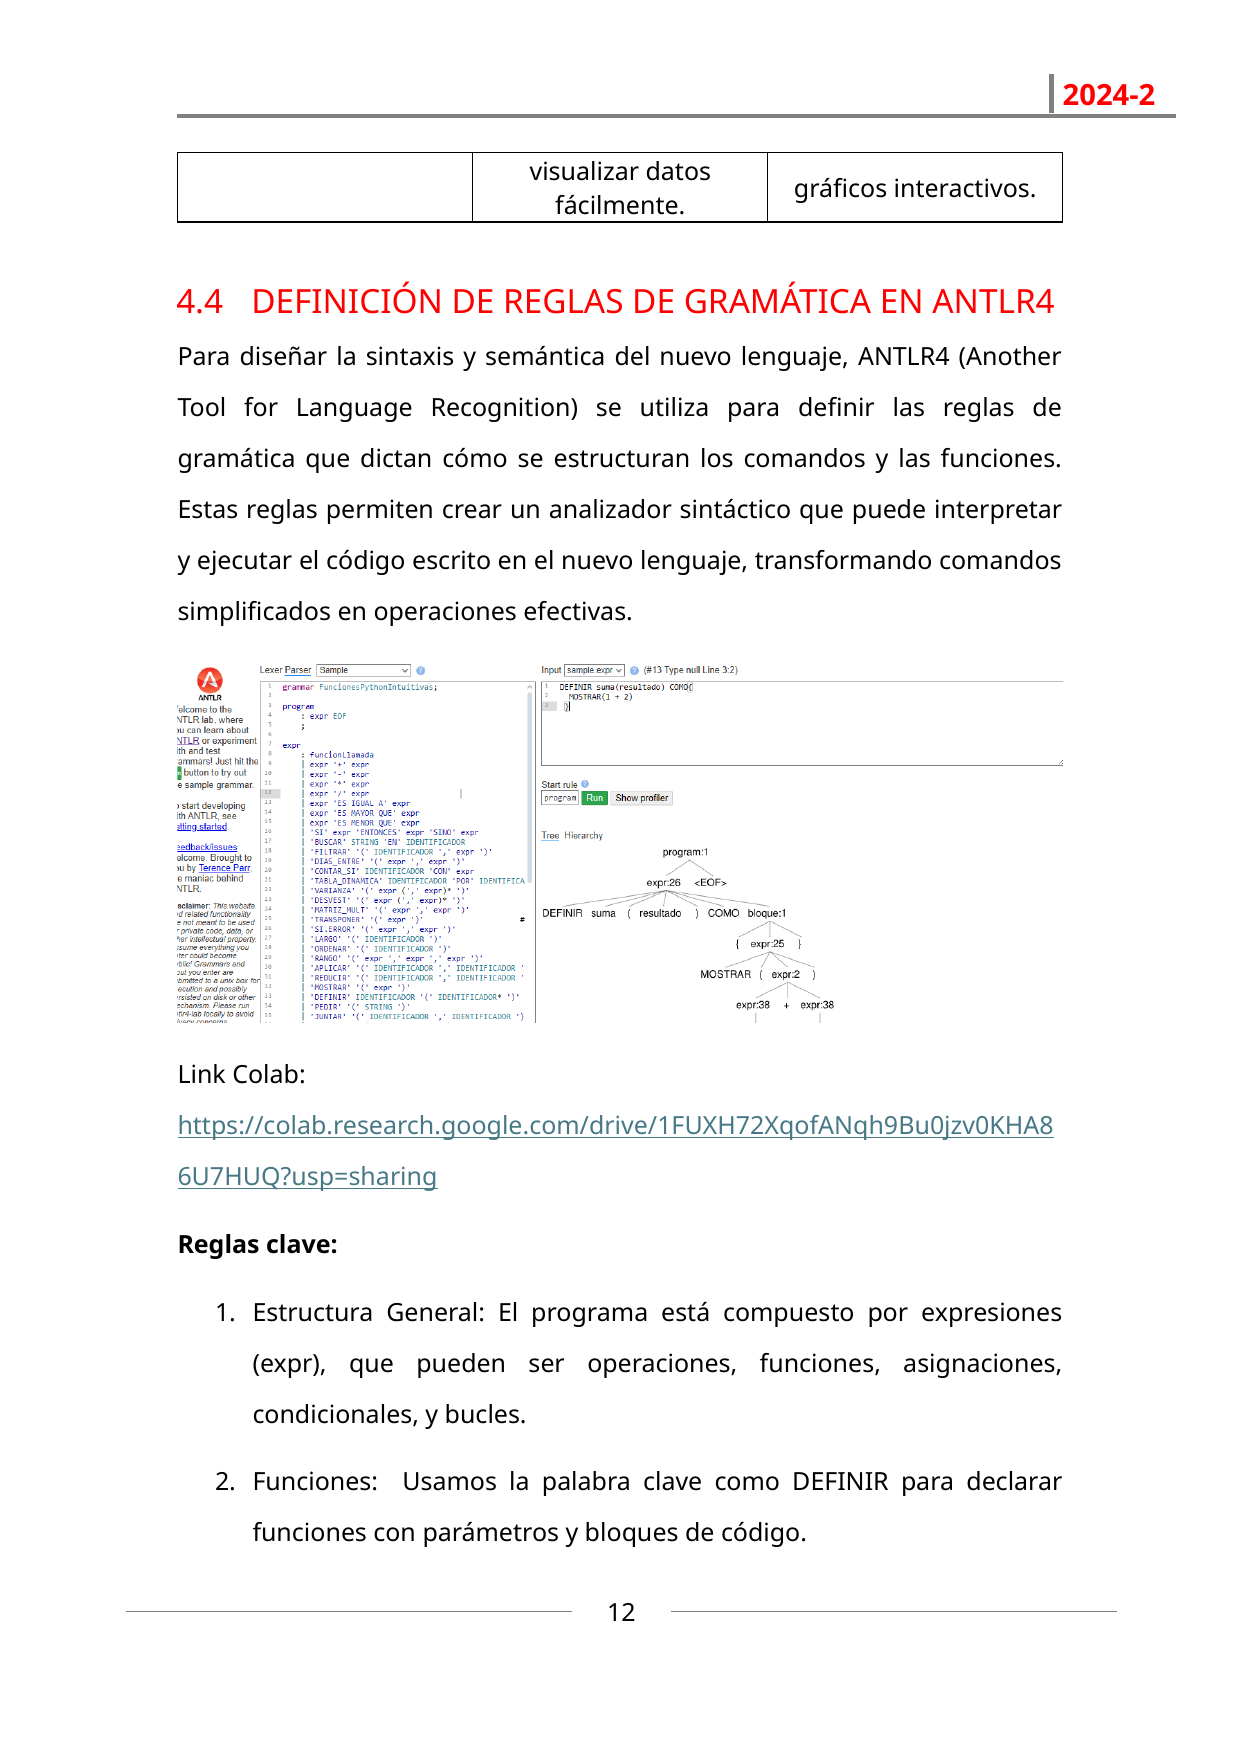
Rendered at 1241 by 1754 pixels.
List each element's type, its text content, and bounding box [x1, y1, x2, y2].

text Link Colab: https://colab.research.google.com/drive/1FUXH72XqofANqh9Bu0jzv0KHA86U7HUQ?usp=sharing [177, 1057, 1063, 1193]
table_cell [178, 153, 472, 221]
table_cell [768, 153, 1062, 221]
subtitle DEFINICIÓN DE REGLAS DE GRAMÁTICA EN ANTLR4 [176, 278, 1063, 324]
list Estructura General: El programa está compuesto por expresiones (expr), que pueden ser operaciones, funciones, asignaciones, condicionales, y bucles. [215, 1294, 1063, 1430]
text Para diseñar la sintaxis y semántica del nuevo lenguaje, ANTLR4 (Another Tool for Language Recognition) se utiliza para definir las reglas de gramática que dictan cómo se estructuran los comandos y las funciones. Estas reglas permiten crear un analizador sintáctico que puede interpretar y ejecutar el código escrito en el nuevo lenguaje, transformando comandos simplificados en operaciones efectivas. [177, 339, 1063, 628]
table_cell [473, 153, 767, 221]
picture [177, 661, 1063, 1023]
list Funciones: Usamos la palabra clave como DEFINIR para declarar funciones con parámetros y bloques de código. [215, 1464, 1063, 1549]
text Reglas clave: [177, 1226, 1063, 1261]
